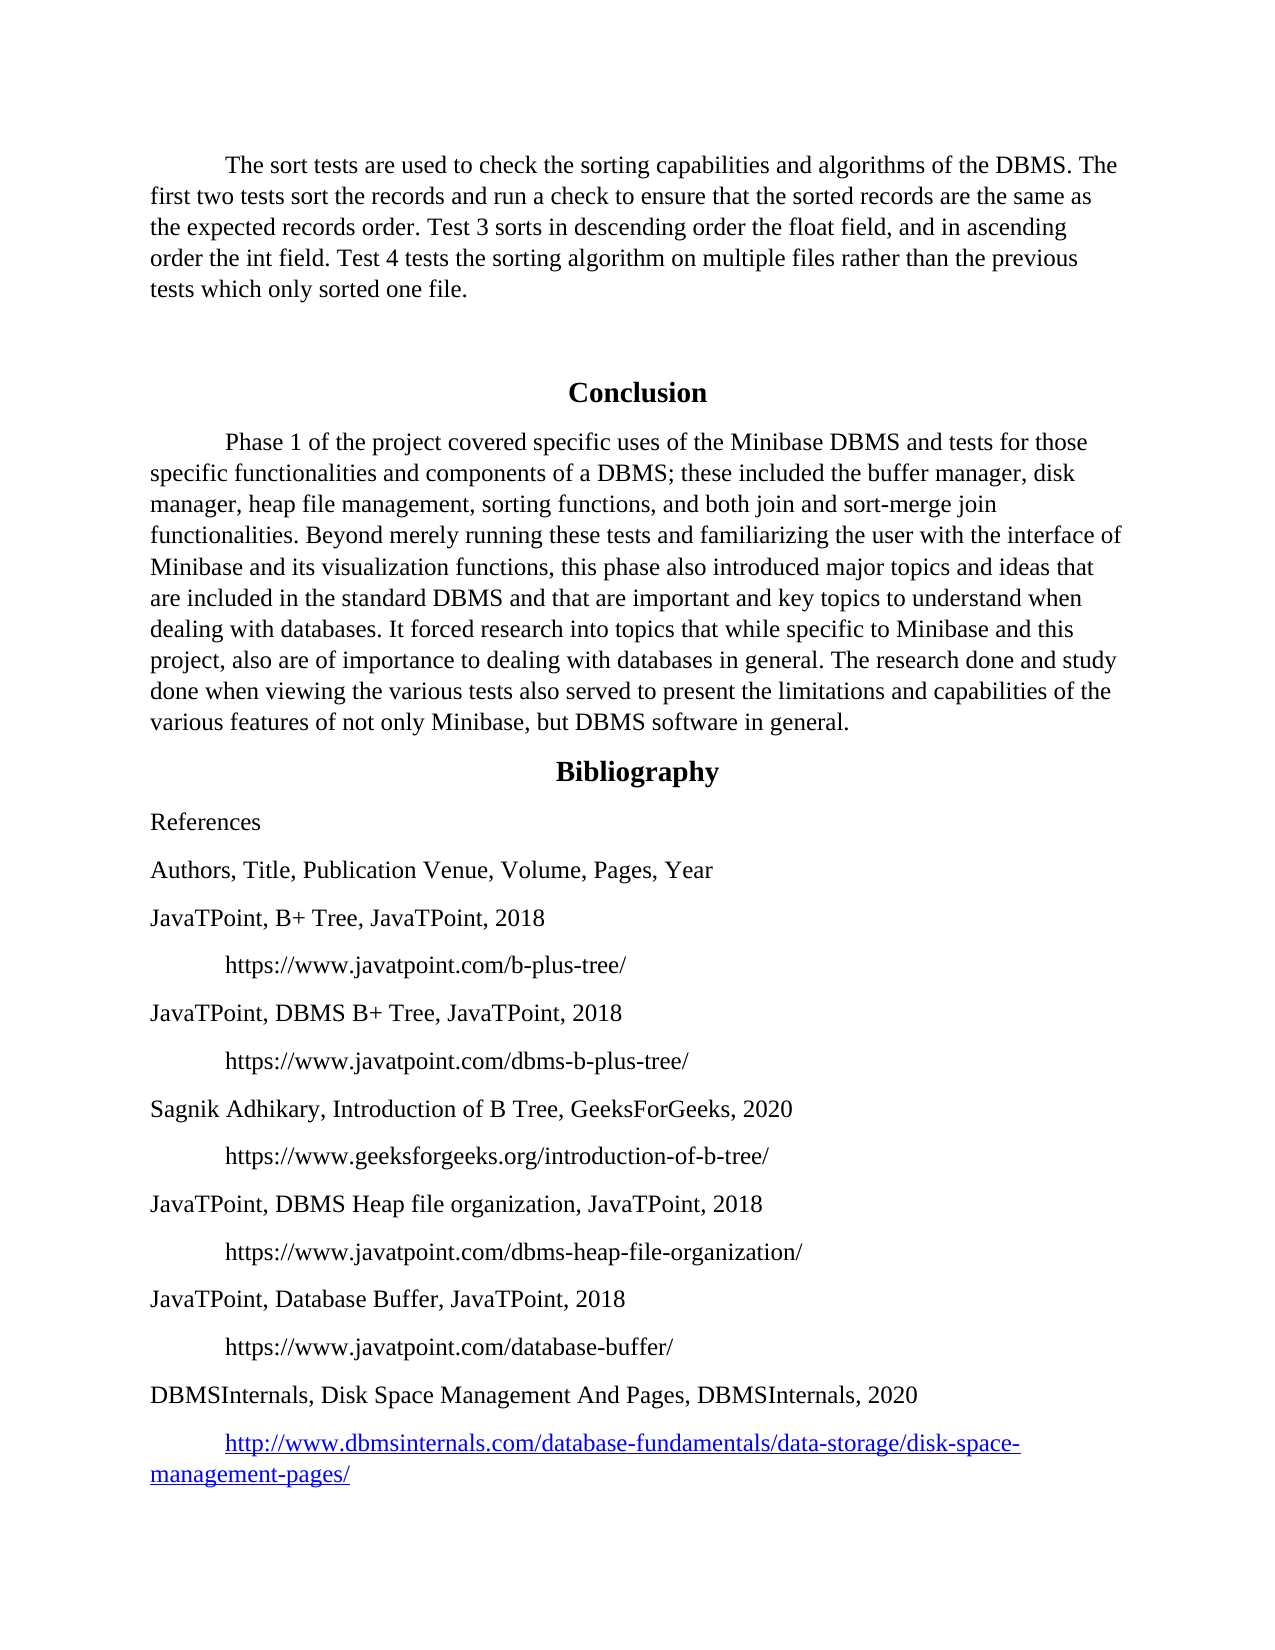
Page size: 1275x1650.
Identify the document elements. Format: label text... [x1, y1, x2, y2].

text DBMSInternals, Disk Space Management And Pages, DBMSInternals, 2020 [150, 1380, 1125, 1409]
text JavaTPoint, DBMS B+ Tree, JavaTPoint, 2018 [150, 998, 1125, 1027]
text JavaTPoint, Database Buffer, JavaTPoint, 2018 [150, 1284, 1125, 1313]
text http://www.dbmsinternals.com/database-fundamentals/data-storage/disk-space-management-pages/ [150, 1428, 1125, 1487]
text https://www.javatpoint.com/database-buffer/ [150, 1332, 1125, 1361]
text Sagnik Adhikary, Introduction of B Tree, GeeksForGeeks, 2020 [150, 1094, 1125, 1122]
text https://www.javatpoint.com/dbms-b-plus-tree/ [150, 1046, 1125, 1075]
text Bibliography [150, 754, 1125, 788]
text JavaTPoint, B+ Tree, JavaTPoint, 2018 [150, 903, 1125, 932]
text Conclusion [150, 375, 1125, 408]
text Authors, Title, Publication Venue, Volume, Pages, Year [150, 855, 1125, 884]
text https://www.javatpoint.com/dbms-heap-file-organization/ [150, 1237, 1125, 1266]
text The sort tests are used to check the sorting capabilities and algorithms of the DBMS. The first two tests sort the records and run a check to ensure that the sorted records are the same as the expected records order. Test 3 sorts in descending order the float field, and in ascending order the int field. Test 4 tests the sorting algorithm on multiple files rather than the previous tests which only sorted one file. [150, 150, 1125, 303]
text References [150, 807, 1125, 836]
text JavaTPoint, DBMS Heap file organization, JavaTPoint, 2018 [150, 1189, 1125, 1218]
text https://www.javatpoint.com/b-plus-tree/ [150, 951, 1125, 979]
text https://www.geeksforgeeks.org/introduction-of-b-tree/ [150, 1141, 1125, 1170]
text Phase 1 of the project covered specific uses of the Minibase DBMS and tests for those specific functionalities and components of a DBMS; these included the buffer manager, disk manager, heap file management, sorting functions, and both join and sort-merge join functionalities. Beyond merely running these tests and familiarizing the user with the interface of Minibase and its visualization functions, this phase also introduced major topics and ideas that are included in the standard DBMS and that are important and key topics to understand when dealing with databases. It forced research into topics that while specific to Minibase and this project, also are of importance to dealing with databases in general. The research done and study done when viewing the various tests also served to present the limitations and capabilities of the various features of not only Minibase, but DBMS software in general. [150, 427, 1125, 736]
